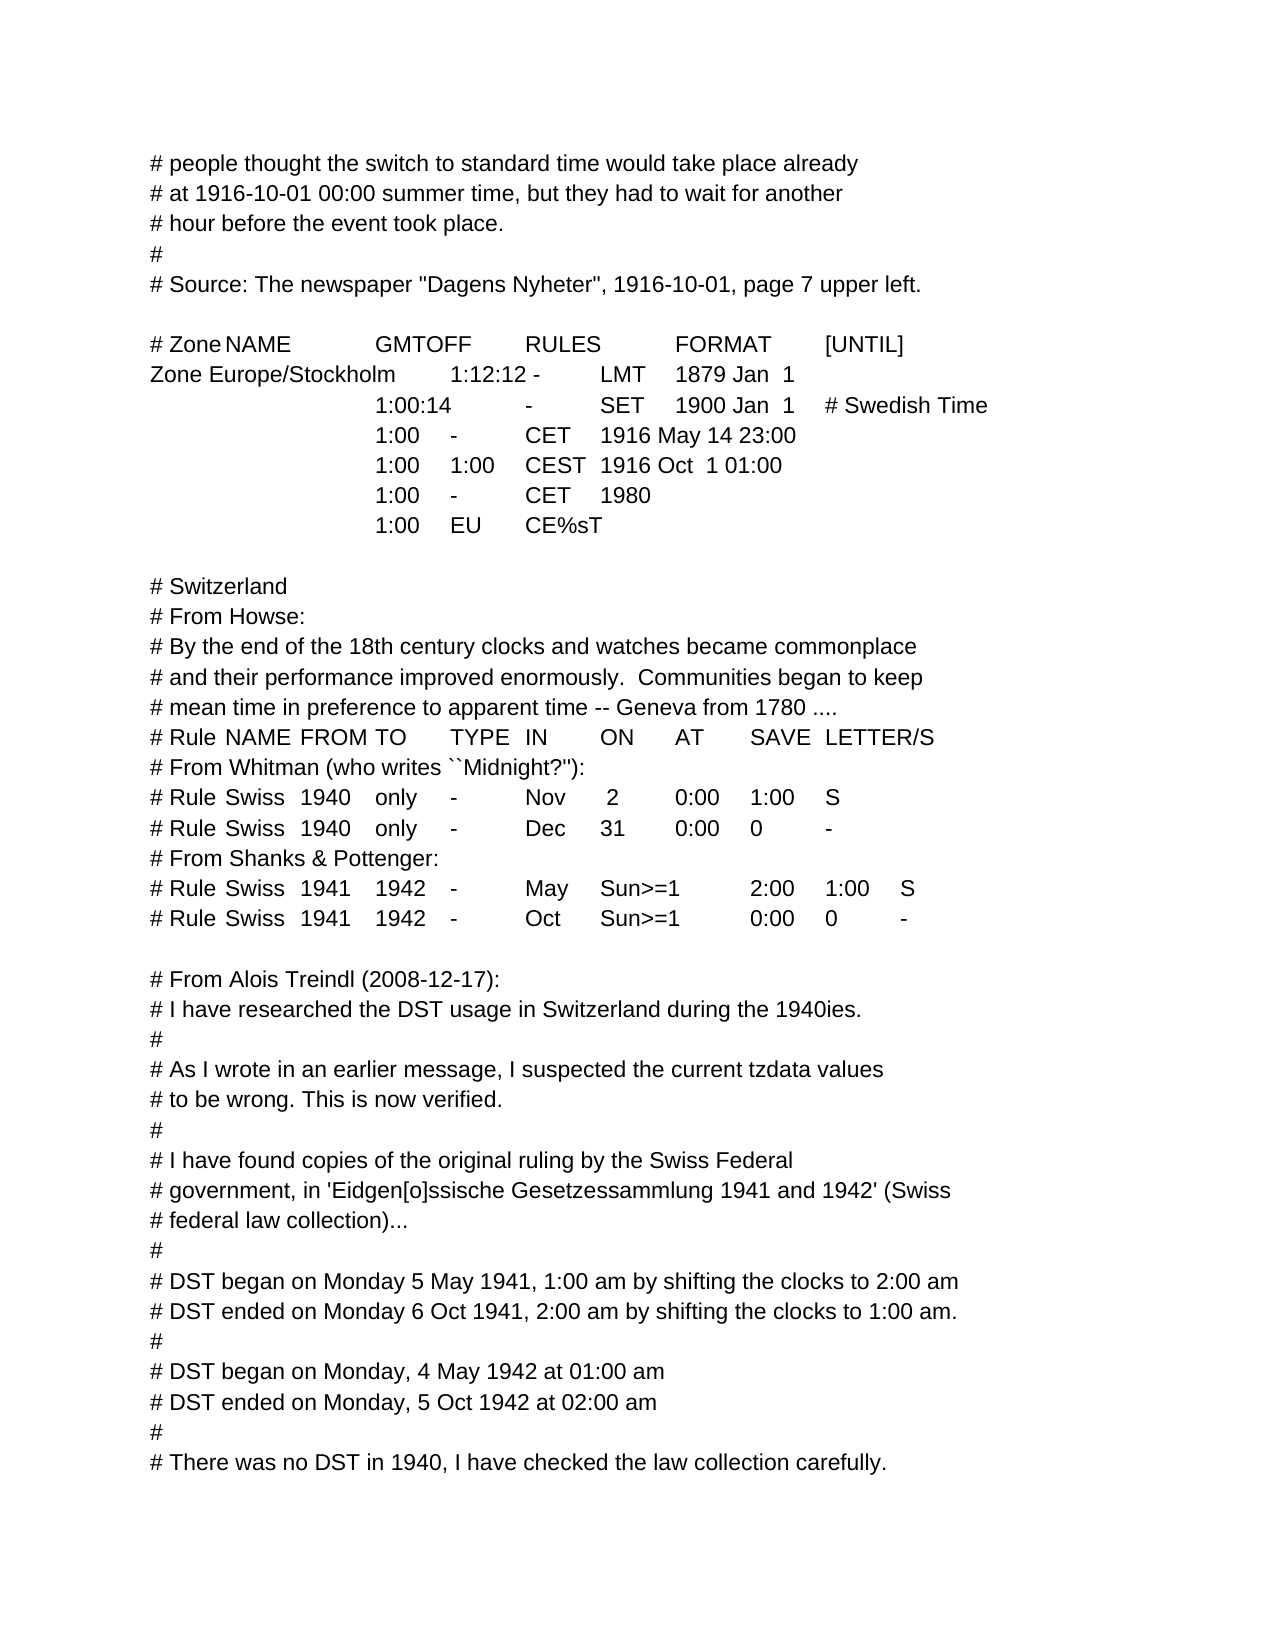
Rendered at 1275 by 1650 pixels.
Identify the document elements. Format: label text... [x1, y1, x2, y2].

text # Zone NAME GMTOFF RULES FORMAT [UNTIL] [150, 331, 1125, 358]
text 1:00 - CET 1980 [150, 482, 1125, 509]
text # DST began on Monday, 4 May 1942 at 01:00 am [150, 1358, 1125, 1385]
text # [150, 1026, 1125, 1052]
text # By the end of the 18th century clocks and watches became commonplace [150, 633, 1125, 660]
text # From Shanks & Pottenger: [150, 845, 1125, 871]
text # [150, 1419, 1125, 1445]
text # [150, 241, 1125, 267]
text # From Howse: [150, 603, 1125, 629]
text # and their performance improved enormously. Communities began to keep [150, 663, 1125, 690]
text # [150, 1237, 1125, 1264]
text Zone Europe/Stockholm 1:12:12 - LMT 1879 Jan 1 [150, 361, 1125, 388]
text 1:00 1:00 CEST 1916 Oct 1 01:00 [150, 452, 1125, 478]
text # people thought the switch to standard time would take place already [150, 150, 1125, 176]
text # Rule Swiss 1941 1942 - May Sun>=1 2:00 1:00 S [150, 875, 1125, 901]
text # I have researched the DST usage in Switzerland during the 1940ies. [150, 996, 1125, 1022]
text # DST ended on Monday, 5 Oct 1942 at 02:00 am [150, 1388, 1125, 1415]
text # Rule Swiss 1941 1942 - Oct Sun>=1 0:00 0 - [150, 905, 1125, 932]
text # government, in 'Eidgen[o]ssische Gesetzessammlung 1941 and 1942' (Swiss [150, 1177, 1125, 1203]
text # I have found copies of the original ruling by the Swiss Federal [150, 1147, 1125, 1173]
text # Rule Swiss 1940 only - Nov 2 0:00 1:00 S [150, 784, 1125, 811]
text # mean time in preference to apparent time -- Geneva from 1780 .... [150, 694, 1125, 720]
text # Rule Swiss 1940 only - Dec 31 0:00 0 - [150, 814, 1125, 841]
text # From Whitman (who writes ``Midnight?''): [150, 754, 1125, 781]
text # Rule NAME FROM TO TYPE IN ON AT SAVE LETTER/S [150, 724, 1125, 750]
text 1:00 - CET 1916 May 14 23:00 [150, 422, 1125, 448]
text # DST ended on Monday 6 Oct 1941, 2:00 am by shifting the clocks to 1:00 am. [150, 1298, 1125, 1324]
text # Source: The newspaper "Dagens Nyheter", 1916-10-01, page 7 upper left. [150, 271, 1125, 297]
text # [150, 1117, 1125, 1143]
text # at 1916-10-01 00:00 summer time, but they had to wait for another [150, 180, 1125, 207]
text # to be wrong. This is now verified. [150, 1086, 1125, 1113]
text # federal law collection)... [150, 1207, 1125, 1234]
text # There was no DST in 1940, I have checked the law collection carefully. [150, 1449, 1125, 1475]
text 1:00 EU CE%sT [150, 512, 1125, 539]
text # hour before the event took place. [150, 210, 1125, 237]
text # As I wrote in an earlier message, I suspected the current tzdata values [150, 1056, 1125, 1083]
text # Switzerland [150, 573, 1125, 599]
text # From Alois Treindl (2008-12-17): [150, 966, 1125, 992]
text 1:00:14 - SET 1900 Jan 1 # Swedish Time [150, 392, 1125, 418]
text # DST began on Monday 5 May 1941, 1:00 am by shifting the clocks to 2:00 am [150, 1268, 1125, 1294]
text # [150, 1328, 1125, 1354]
